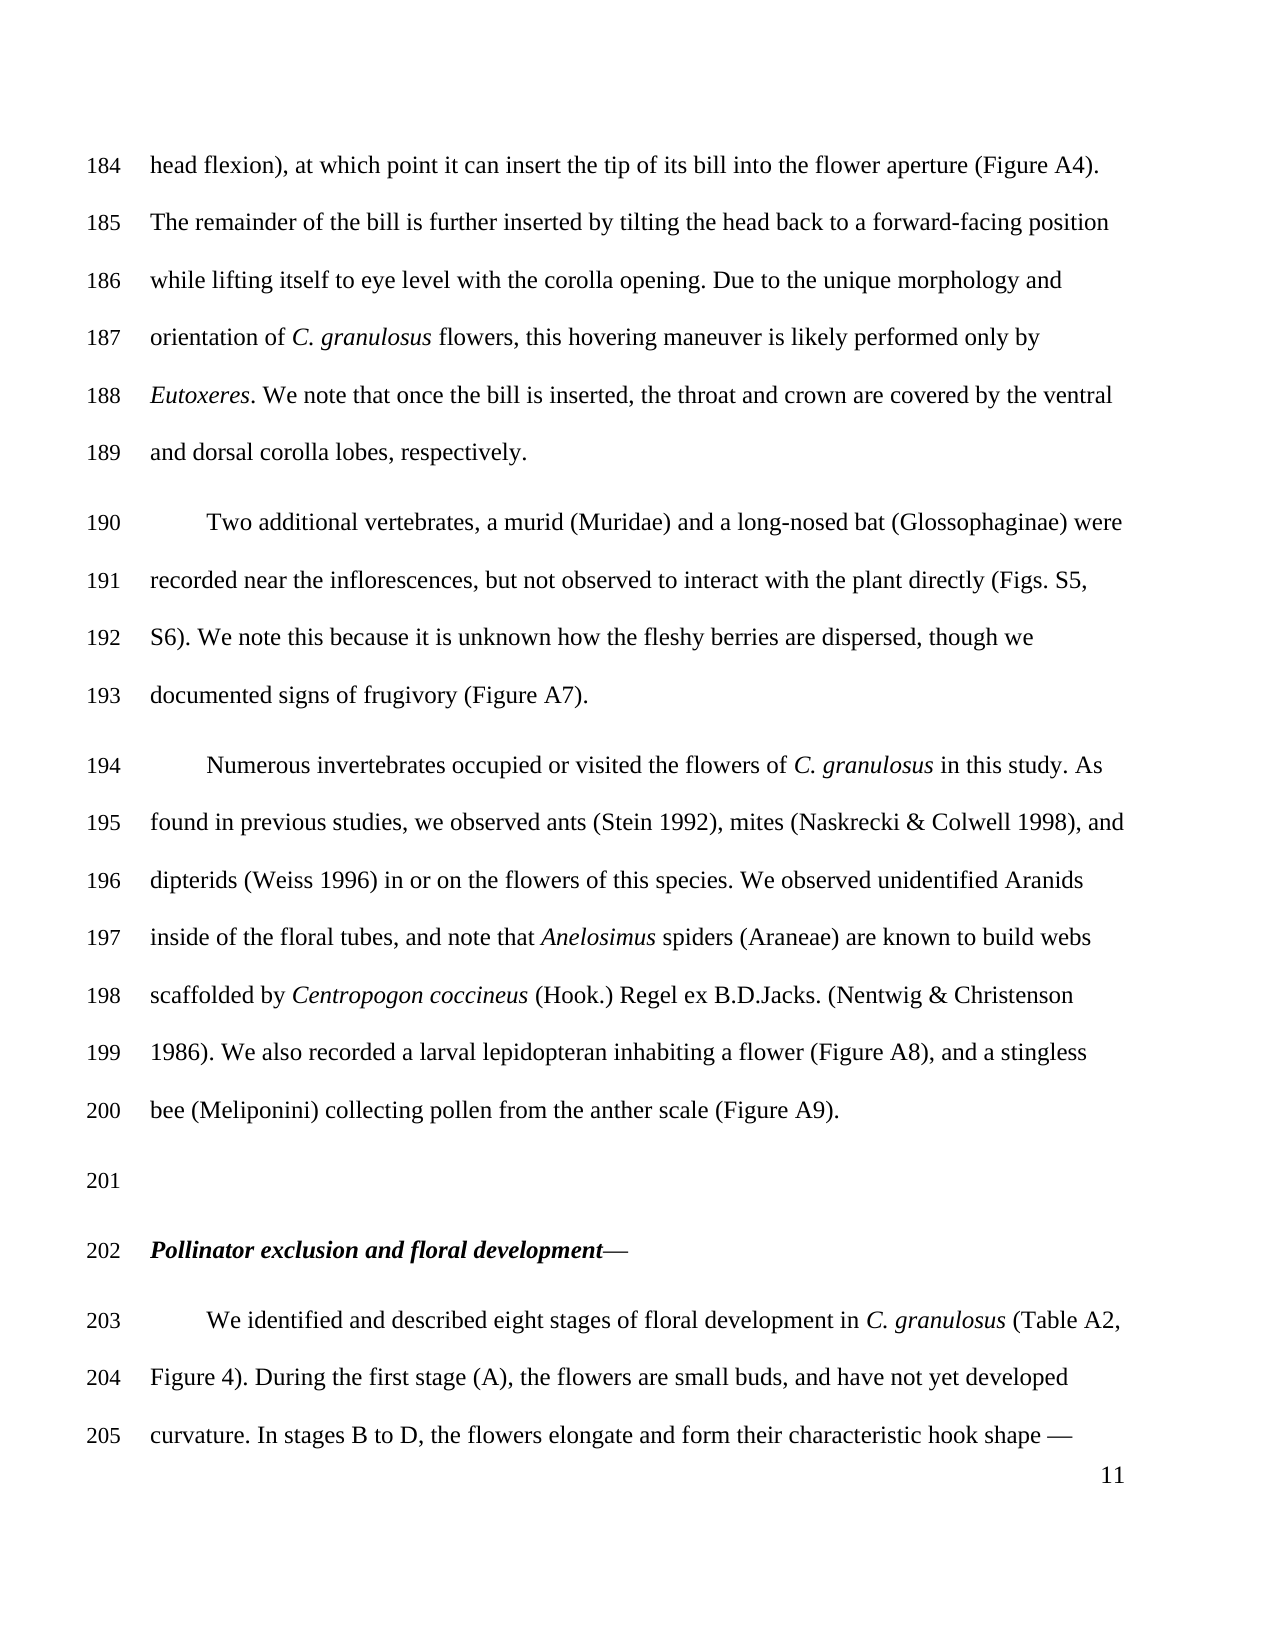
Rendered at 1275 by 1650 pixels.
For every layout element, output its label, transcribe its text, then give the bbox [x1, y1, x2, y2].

text Two additional vertebrates, a murid (Muridae) and a long-nosed bat (Glossophaginae) were recorded near the inflorescences, but not observed to interact with the plant directly (Figs. S5, S6). We note this because it is unknown how the fleshy berries are dispersed, though we documented signs of frugivory (Figure A7). [150, 507, 1125, 709]
text Numerous invertebrates occupied or visited the flowers of C. granulosus in this study. As found in previous studies, we observed ants (Stein 1992), mites (Naskrecki & Colwell 1998), and dipterids (Weiss 1996) in or on the flowers of this species. We observed unidentified Aranids inside of the floral tubes, and note that Anelosimus spiders (Araneae) are known to build webs scaffolded by Centropogon coccineus (Hook.) Regel ex B.D.Jacks. (Nentwig & Christenson 1986). We also recorded a larval lepidopteran inhabiting a flower (Figure A8), and a stingless bee (Meliponini) collecting pollen from the anther scale (Figure A9). [150, 750, 1125, 1124]
text Pollinator exclusion and floral development— [150, 1235, 1125, 1264]
